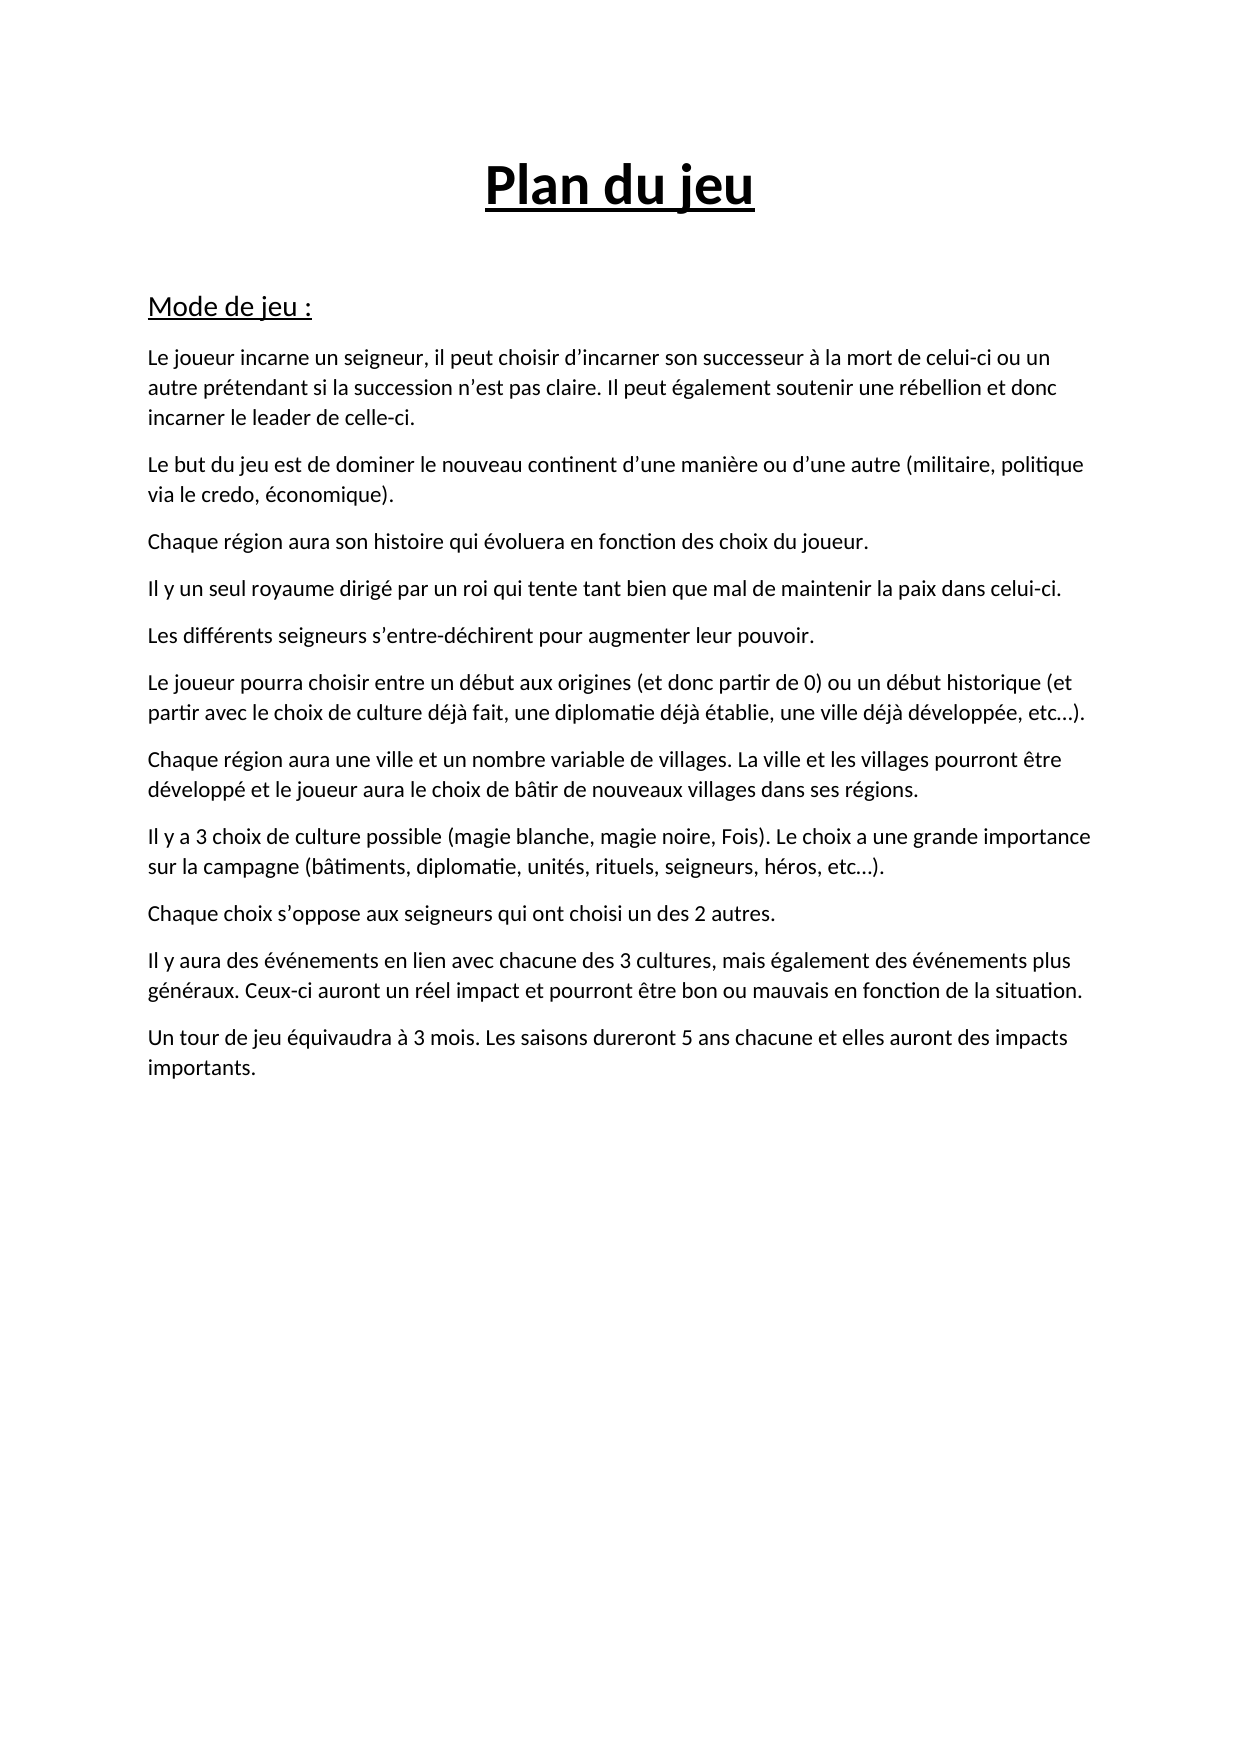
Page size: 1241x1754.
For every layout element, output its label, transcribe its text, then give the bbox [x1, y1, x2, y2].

text Le joueur pourra choisir entre un début aux origines (et donc partir de 0) ou un début historique (et partir avec le choix de culture déjà fait, une diplomatie déjà établie, une ville déjà développée, etc…). [148, 668, 1093, 726]
text Le but du jeu est de dominer le nouveau continent d’une manière ou d’une autre (militaire, politique via le credo, économique). [148, 450, 1093, 509]
text Chaque région aura son histoire qui évoluera en fonction des choix du joueur. [148, 527, 1093, 556]
text Mode de jeu : [148, 288, 1093, 324]
text Chaque choix s’oppose aux seigneurs qui ont choisi un des 2 autres. [148, 899, 1093, 927]
text Chaque région aura une ville et un nombre variable de villages. La ville et les villages pourront être développé et le joueur aura le choix de bâtir de nouveaux villages dans ses régions. [148, 745, 1093, 803]
text Plan du jeu [148, 148, 1093, 219]
text Le joueur incarne un seigneur, il peut choisir d’incarner son successeur à la mort de celui-ci ou un autre prétendant si la succession n’est pas claire. Il peut également soutenir une rébellion et donc incarner le leader de celle-ci. [148, 343, 1093, 432]
text Il y a 3 choix de culture possible (magie blanche, magie noire, Fois). Le choix a une grande importance sur la campagne (bâtiments, diplomatie, unités, rituels, seigneurs, héros, etc…). [148, 822, 1093, 881]
text Les différents seigneurs s’entre-déchirent pour augmenter leur pouvoir. [148, 621, 1093, 649]
text Il y un seul royaume dirigé par un roi qui tente tant bien que mal de maintenir la paix dans celui-ci. [148, 574, 1093, 602]
text Un tour de jeu équivaudra à 3 mois. Les saisons dureront 5 ans chacune et elles auront des impacts importants. [148, 1023, 1093, 1082]
text Il y aura des événements en lien avec chacune des 3 cultures, mais également des événements plus généraux. Ceux-ci auront un réel impact et pourront être bon ou mauvais en fonction de la situation. [148, 946, 1093, 1004]
